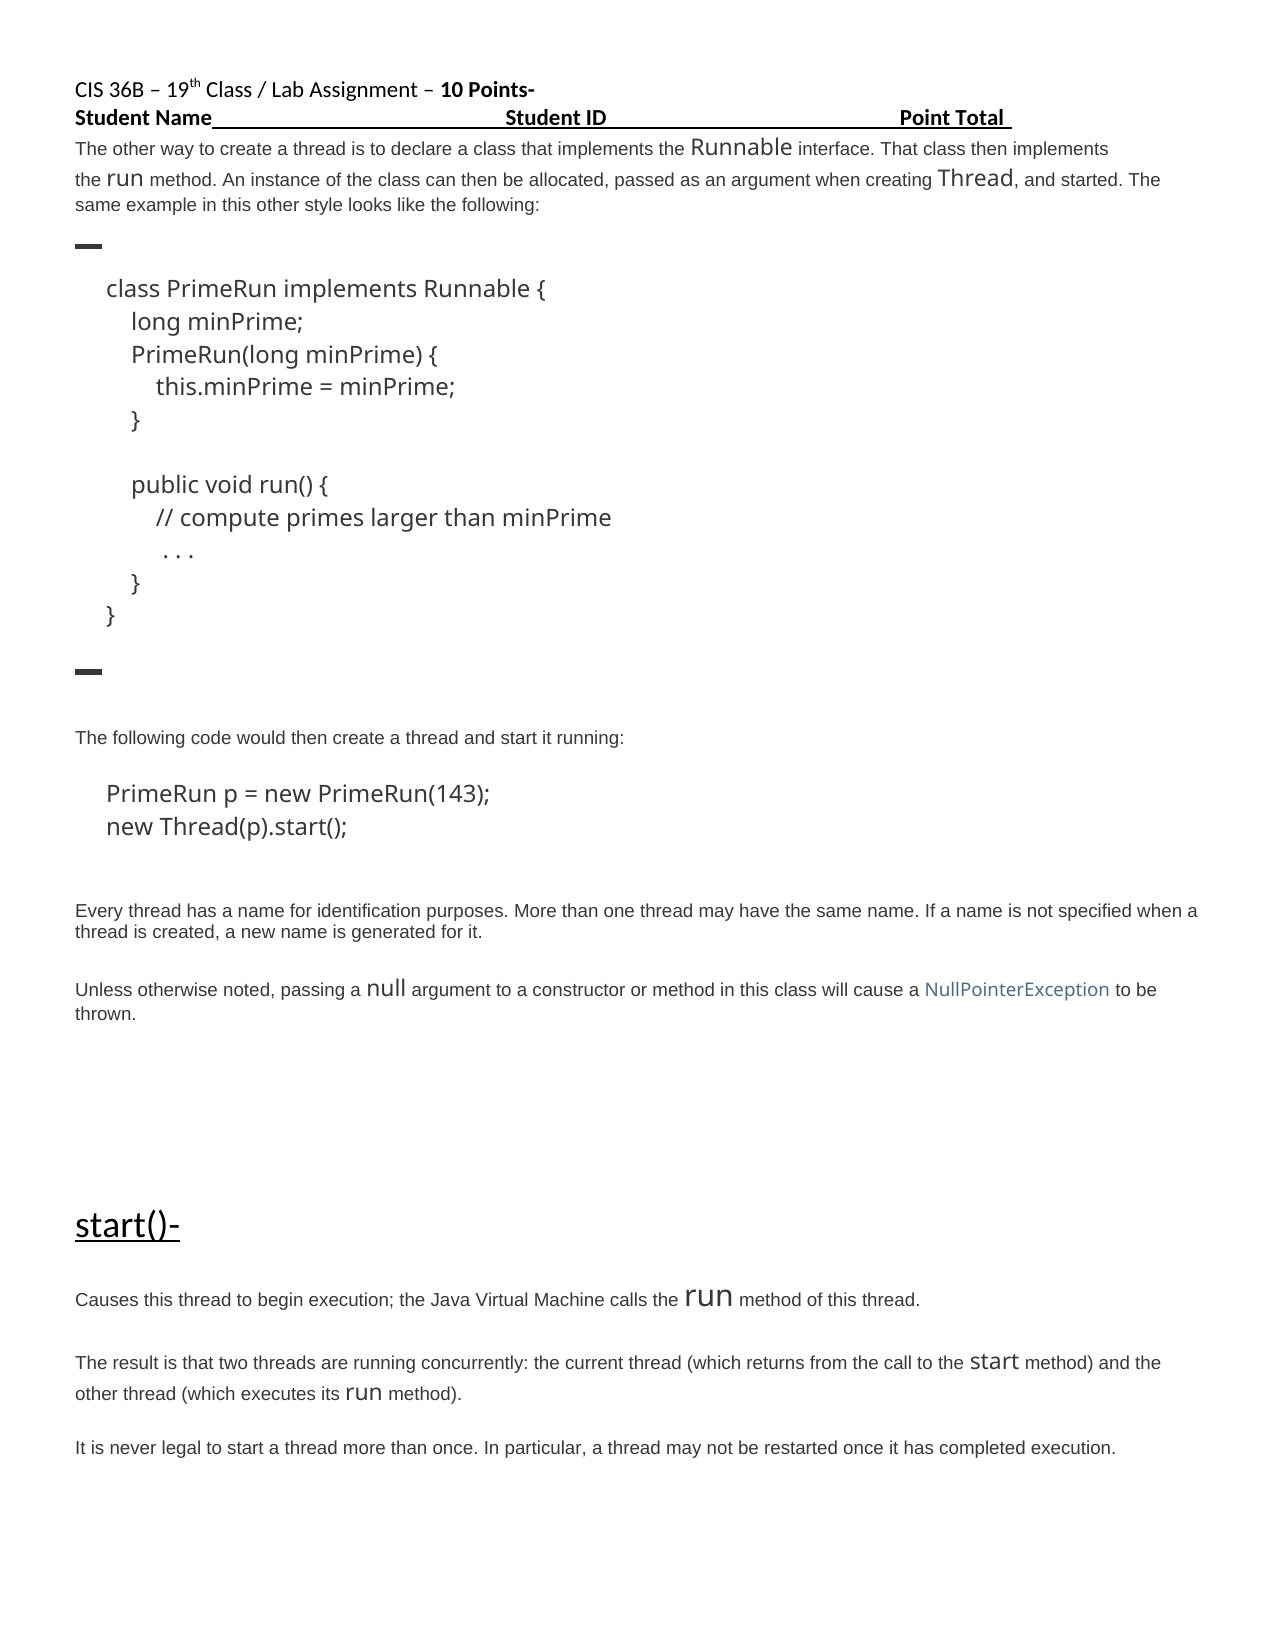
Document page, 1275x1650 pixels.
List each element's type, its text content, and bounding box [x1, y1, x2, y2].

text } [75, 566, 1200, 598]
text The following code would then create a thread and start it running: [75, 727, 1200, 748]
text It is never legal to start a thread more than once. In particular, a thread may not be restarted once it has completed execution. [75, 1437, 1200, 1458]
text PrimeRun(long minPrime) { [75, 337, 1200, 370]
text . . . [75, 533, 1200, 566]
text new Thread(p).start(); [75, 810, 1200, 842]
text Causes this thread to begin execution; the Java Virtual Machine calls the run method of this thread. [75, 1274, 1200, 1316]
text PrimeRun p = new PrimeRun(143); [75, 777, 1200, 810]
text // compute primes larger than minPrime [75, 501, 1200, 533]
text } [75, 403, 1200, 435]
text The other way to create a thread is to declare a class that implements the Runnable interface. That class then implements the run method. An instance of the class can then be allocated, passed as an argument when creating Thread, and started. The same example in this other style looks like the following: [75, 131, 1200, 215]
text The result is that two threads are running concurrently: the current thread (which returns from the call to the start method) and the other thread (which executes its run method). [75, 1345, 1200, 1407]
text Every thread has a name for identification purposes. More than one thread may have the same name. If a name is not specified when a thread is created, a new name is generated for it. [75, 900, 1200, 943]
text class PrimeRun implements Runnable { [75, 272, 1200, 305]
text Unless otherwise noted, passing a null argument to a constructor or method in this class will cause a NullPointerException to be thrown. [75, 972, 1200, 1025]
text this.minPrime = minPrime; [75, 370, 1200, 403]
text start()- [75, 1201, 1200, 1247]
text } [75, 598, 1200, 631]
text long minPrime; [75, 305, 1200, 337]
text public void run() { [75, 468, 1200, 501]
